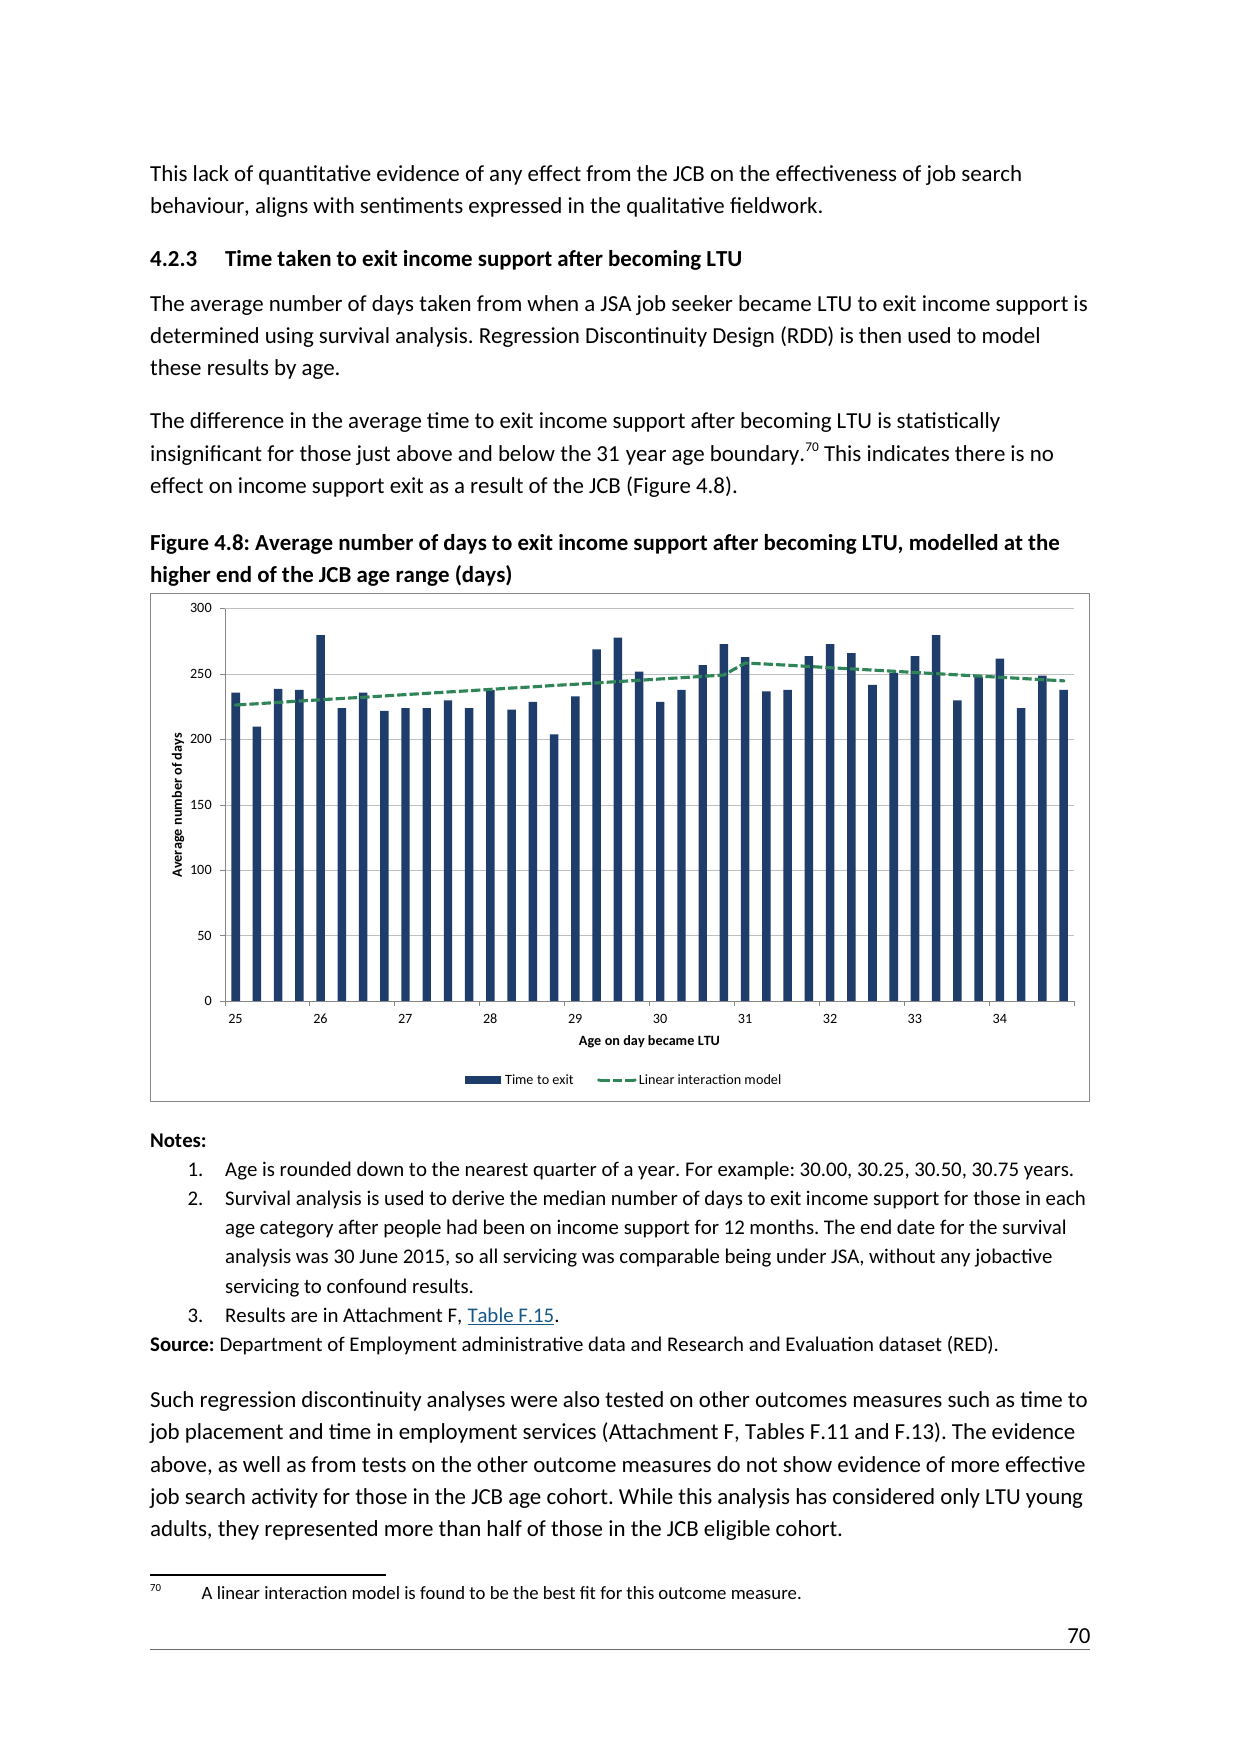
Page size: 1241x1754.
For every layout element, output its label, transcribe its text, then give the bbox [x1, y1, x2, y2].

text This lack of quantitative evidence of any effect from the JCB on the effectiveness of job search behaviour, aligns with sentiments expressed in the qualitative fieldwork. [150, 159, 1090, 219]
text The difference in the average time to exit income support after becoming LTU is statistically insignificant for those just above and below the 31 year age boundary. This indicates there is no effect on income support exit as a result of the JCB (Figure 4.8). [150, 407, 1090, 499]
text Such regression discontinuity analyses were also tested on other outcomes measures such as time to job placement and time in employment services (Attachment F, Tables F.11 and F.13). The evidence above, as well as from tests on the other outcome measures do not show evidence of more effective job search activity for those in the JCB age cohort. While this analysis has considered only LTU young adults, they represented more than half of those in the JCB eligible cohort. [150, 1385, 1090, 1542]
subtitle 4.2.3 Time taken to exit income support after becoming LTU [150, 244, 1090, 272]
text Figure 4.8: Average number of days to exit income support after becoming LTU, modelled at the higher end of the JCB age range (days) [150, 528, 1090, 588]
list Survival analysis is used to derive the median number of days to exit income support for those in each age category after people had been on income support for 12 months. The end date for the survival analysis was 30 June 2015, so all servicing was comparable being under JSA, without any jobactive servicing to confound results. [187, 1185, 1090, 1298]
text Source: Department of Employment administrative data and Research and Evaluation dataset (RED). [150, 1331, 1090, 1357]
text Notes: [150, 1127, 1090, 1152]
list Results are in Attachment F, Table F.15. [187, 1302, 1090, 1327]
text The average number of days taken from when a JSA job seeker became LTU to exit income support is determined using survival analysis. Regression Discontinuity Design (RDD) is then used to model these results by age. [150, 289, 1090, 382]
list Age is rounded down to the nearest quarter of a year. For example: 30.00, 30.25, 30.50, 30.75 years. [187, 1156, 1090, 1182]
